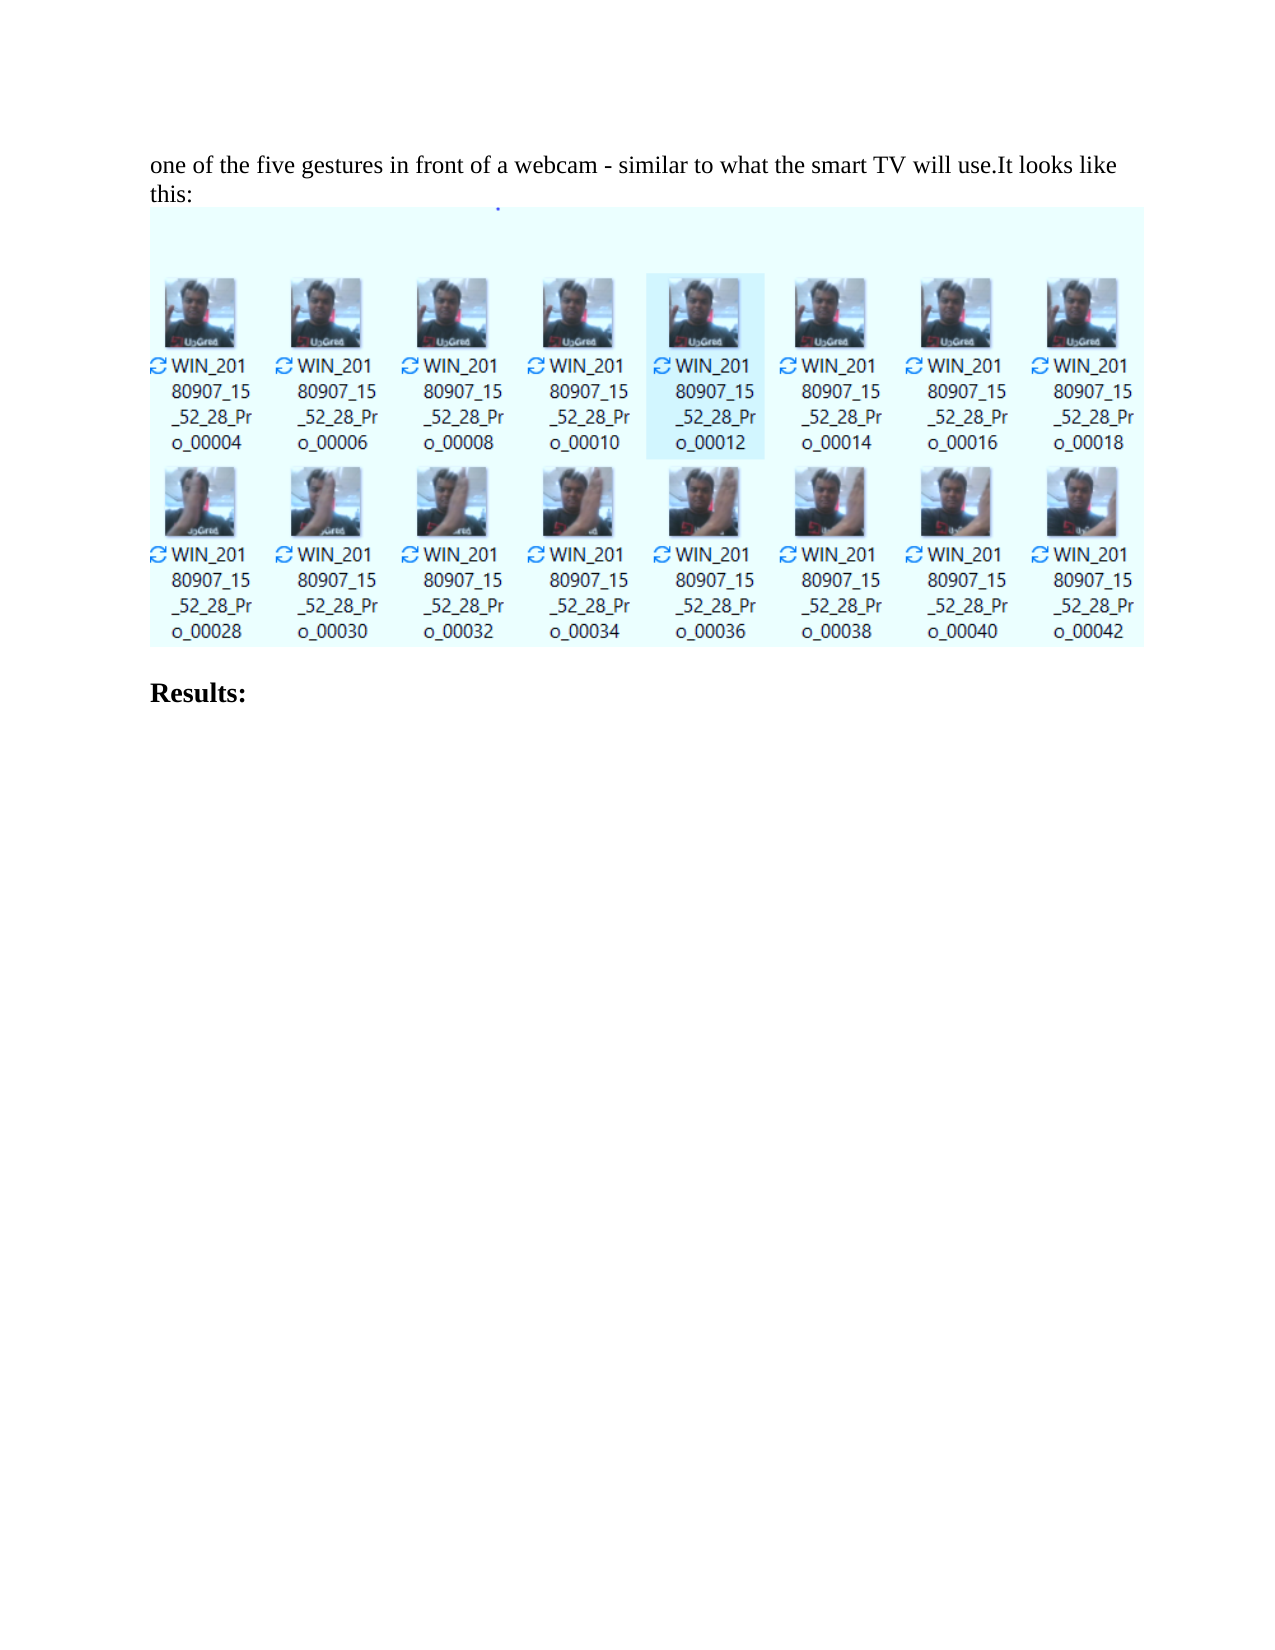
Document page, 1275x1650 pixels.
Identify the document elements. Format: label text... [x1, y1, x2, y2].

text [150, 150, 1125, 207]
text Results: [150, 676, 1125, 708]
picture [150, 207, 1144, 647]
